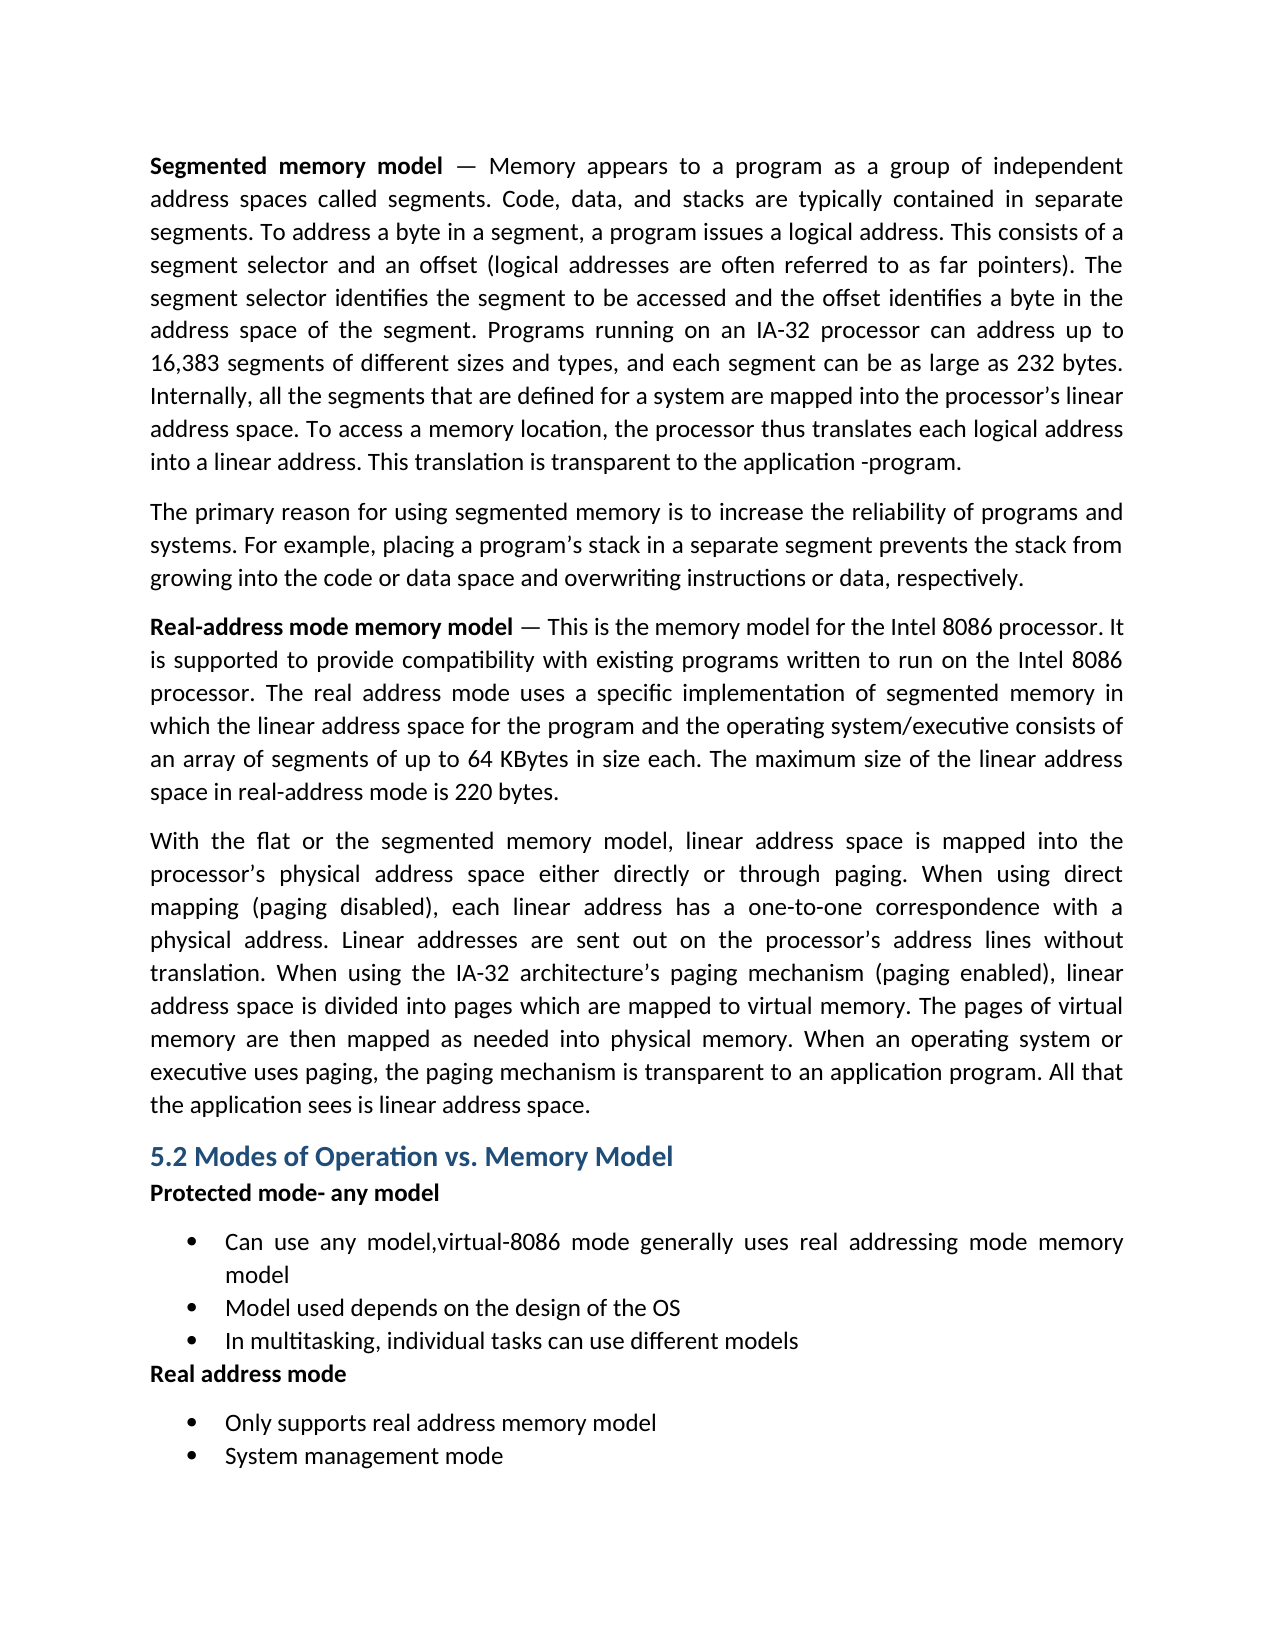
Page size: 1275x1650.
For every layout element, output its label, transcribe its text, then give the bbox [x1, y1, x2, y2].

subtitle 5.2 Modes of Operation vs. Memory Model [150, 1138, 1125, 1174]
text Protected mode- any model [150, 1177, 1125, 1207]
text Real-address mode memory model — This is the memory model for the Intel 8086 processor. It is supported to provide compatibility with existing programs written to run on the Intel 8086 processor. The real address mode uses a specific implementation of segmented memory in which the linear address space for the program and the operating system/executive consists of an array of segments of up to 64 KBytes in size each. The maximum size of the linear address space in real-address mode is 220 bytes. [150, 611, 1125, 806]
list System management mode [187, 1441, 1125, 1471]
text Segmented memory model — Memory appears to a program as a group of independent address spaces called segments. Code, data, and stacks are typically contained in separate segments. To address a byte in a segment, a program issues a logical address. This consists of a segment selector and an offset (logical addresses are often referred to as far pointers). The segment selector identifies the segment to be accessed and the offset identifies a byte in the address space of the segment. Programs running on an IA-32 processor can address up to 16,383 segments of different sizes and types, and each segment can be as large as 232 bytes. Internally, all the segments that are defined for a system are mapped into the processor’s linear address space. To access a memory location, the processor thus translates each logical address into a linear address. This translation is transparent to the application -program. [150, 150, 1125, 477]
list Only supports real address memory model [187, 1408, 1125, 1438]
list In multitasking, individual tasks can use different models [187, 1325, 1125, 1356]
list Can use any model,virtual-8086 mode generally uses real addressing mode memory model [187, 1226, 1125, 1290]
list Model used depends on the design of the OS [187, 1292, 1125, 1323]
text The primary reason for using segmented memory is to increase the reliability of programs and systems. For example, placing a program’s stack in a separate segment prevents the stack from growing into the code or data space and overwriting instructions or data, respectively. [150, 496, 1125, 592]
text With the flat or the segmented memory model, linear address space is mapped into the processor’s physical address space either directly or through paging. When using direct mapping (paging disabled), each linear address has a one-to-one correspondence with a physical address. Linear addresses are sent out on the processor’s address lines without translation. When using the IA-32 architecture’s paging mechanism (paging enabled), linear address space is divided into pages which are mapped to virtual memory. The pages of virtual memory are then mapped as needed into physical memory. When an operating system or executive uses paging, the paging mechanism is transparent to an application program. All that the application sees is linear address space. [150, 825, 1125, 1119]
text Real address mode [150, 1358, 1125, 1388]
